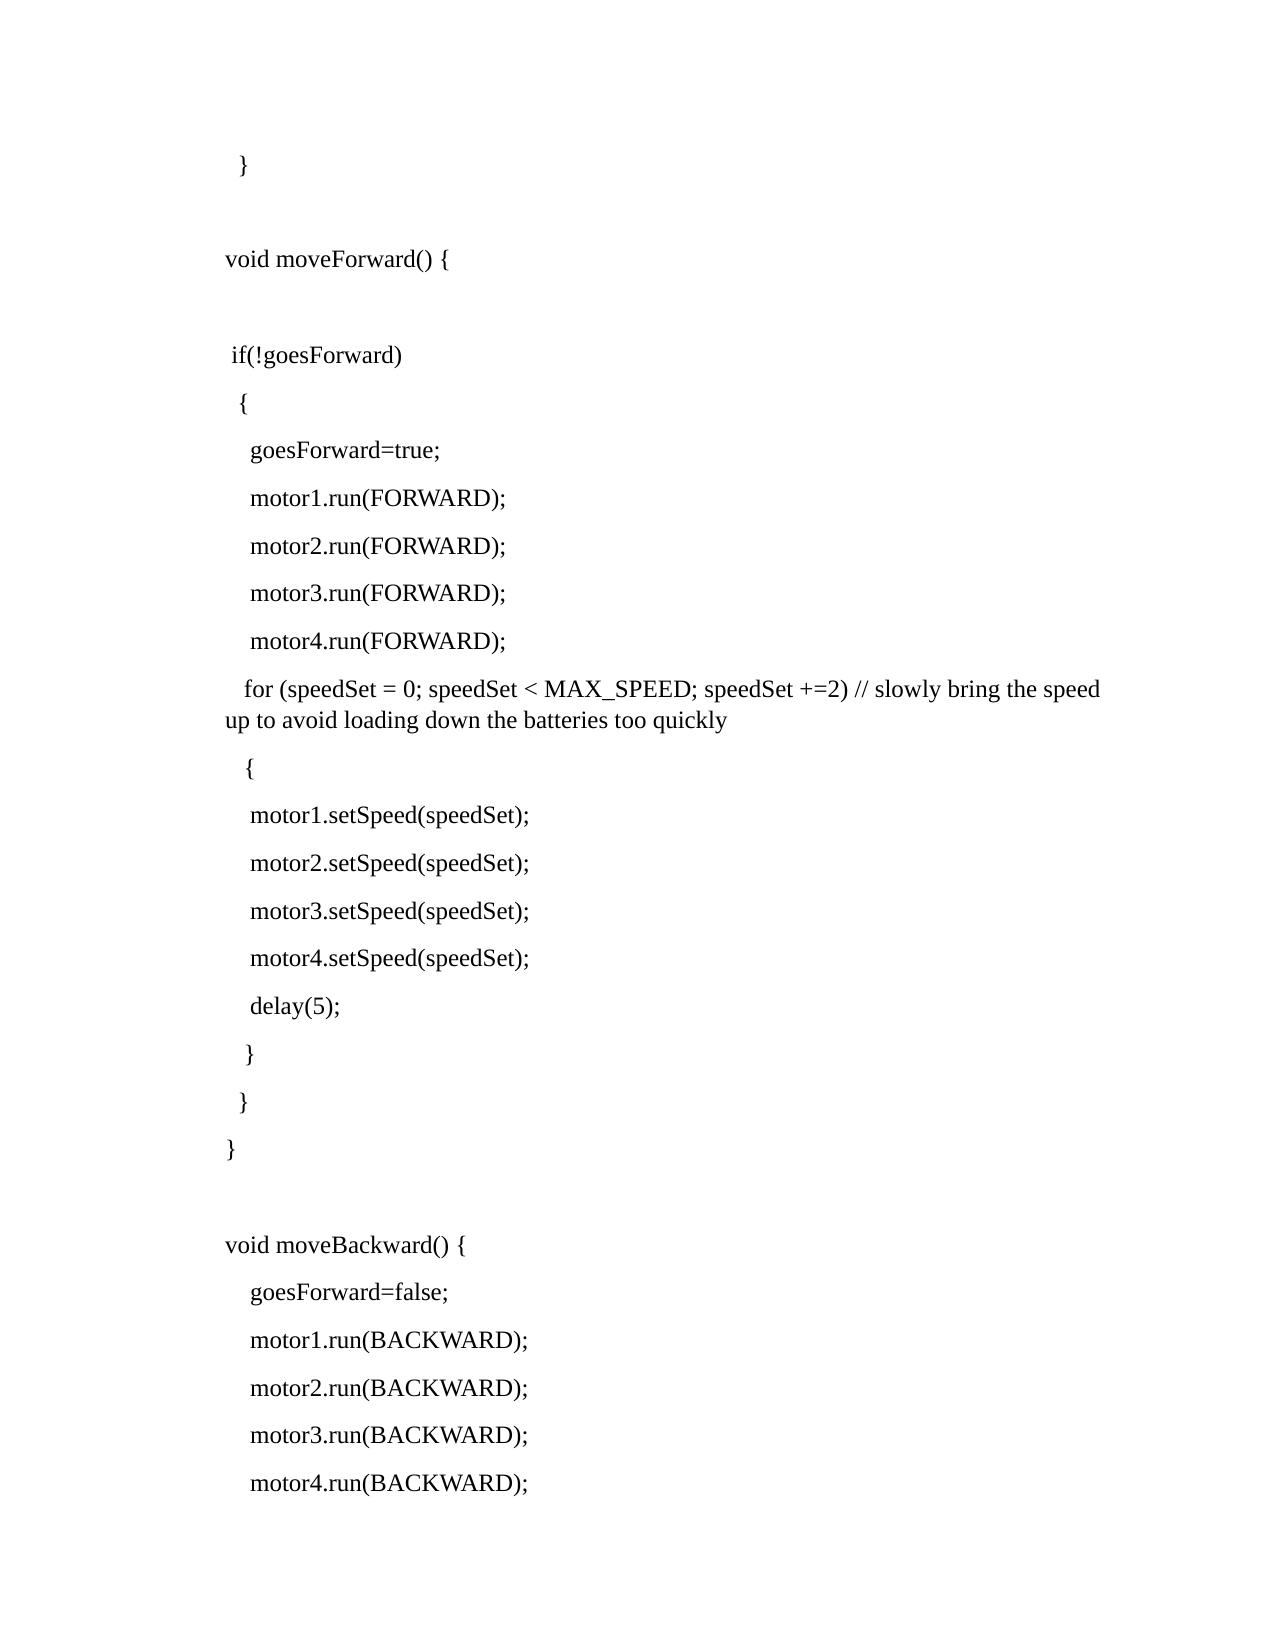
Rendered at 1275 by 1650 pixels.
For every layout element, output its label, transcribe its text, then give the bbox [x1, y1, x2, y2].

text goesForward=true; [225, 435, 1125, 464]
text motor1.setSpeed(speedSet); [225, 800, 1125, 829]
text motor4.run(BACKWARD); [225, 1468, 1125, 1497]
text motor3.setSpeed(speedSet); [225, 896, 1125, 924]
text for (speedSet = 0; speedSet < MAX_SPEED; speedSet +=2) // slowly bring the speed up to avoid loading down the batteries too quickly [225, 674, 1125, 734]
text motor1.run(FORWARD); [225, 483, 1125, 512]
text motor2.run(BACKWARD); [225, 1373, 1125, 1402]
text delay(5); [225, 991, 1125, 1020]
text motor2.setSpeed(speedSet); [225, 848, 1125, 877]
text } [225, 1087, 1125, 1115]
text motor3.run(BACKWARD); [225, 1421, 1125, 1449]
text { [225, 753, 1125, 781]
text motor4.setSpeed(speedSet); [225, 943, 1125, 972]
text if(!goesForward) [225, 340, 1125, 369]
text motor3.run(FORWARD); [225, 578, 1125, 607]
text } [225, 1039, 1125, 1068]
text goesForward=false; [225, 1277, 1125, 1306]
text void moveForward() { [225, 244, 1125, 273]
text { [225, 388, 1125, 416]
text } [225, 150, 1125, 179]
text motor2.run(FORWARD); [225, 531, 1125, 559]
text } [225, 1134, 1125, 1163]
text motor4.run(FORWARD); [225, 626, 1125, 655]
text void moveBackward() { [225, 1230, 1125, 1258]
text motor1.run(BACKWARD); [225, 1325, 1125, 1354]
